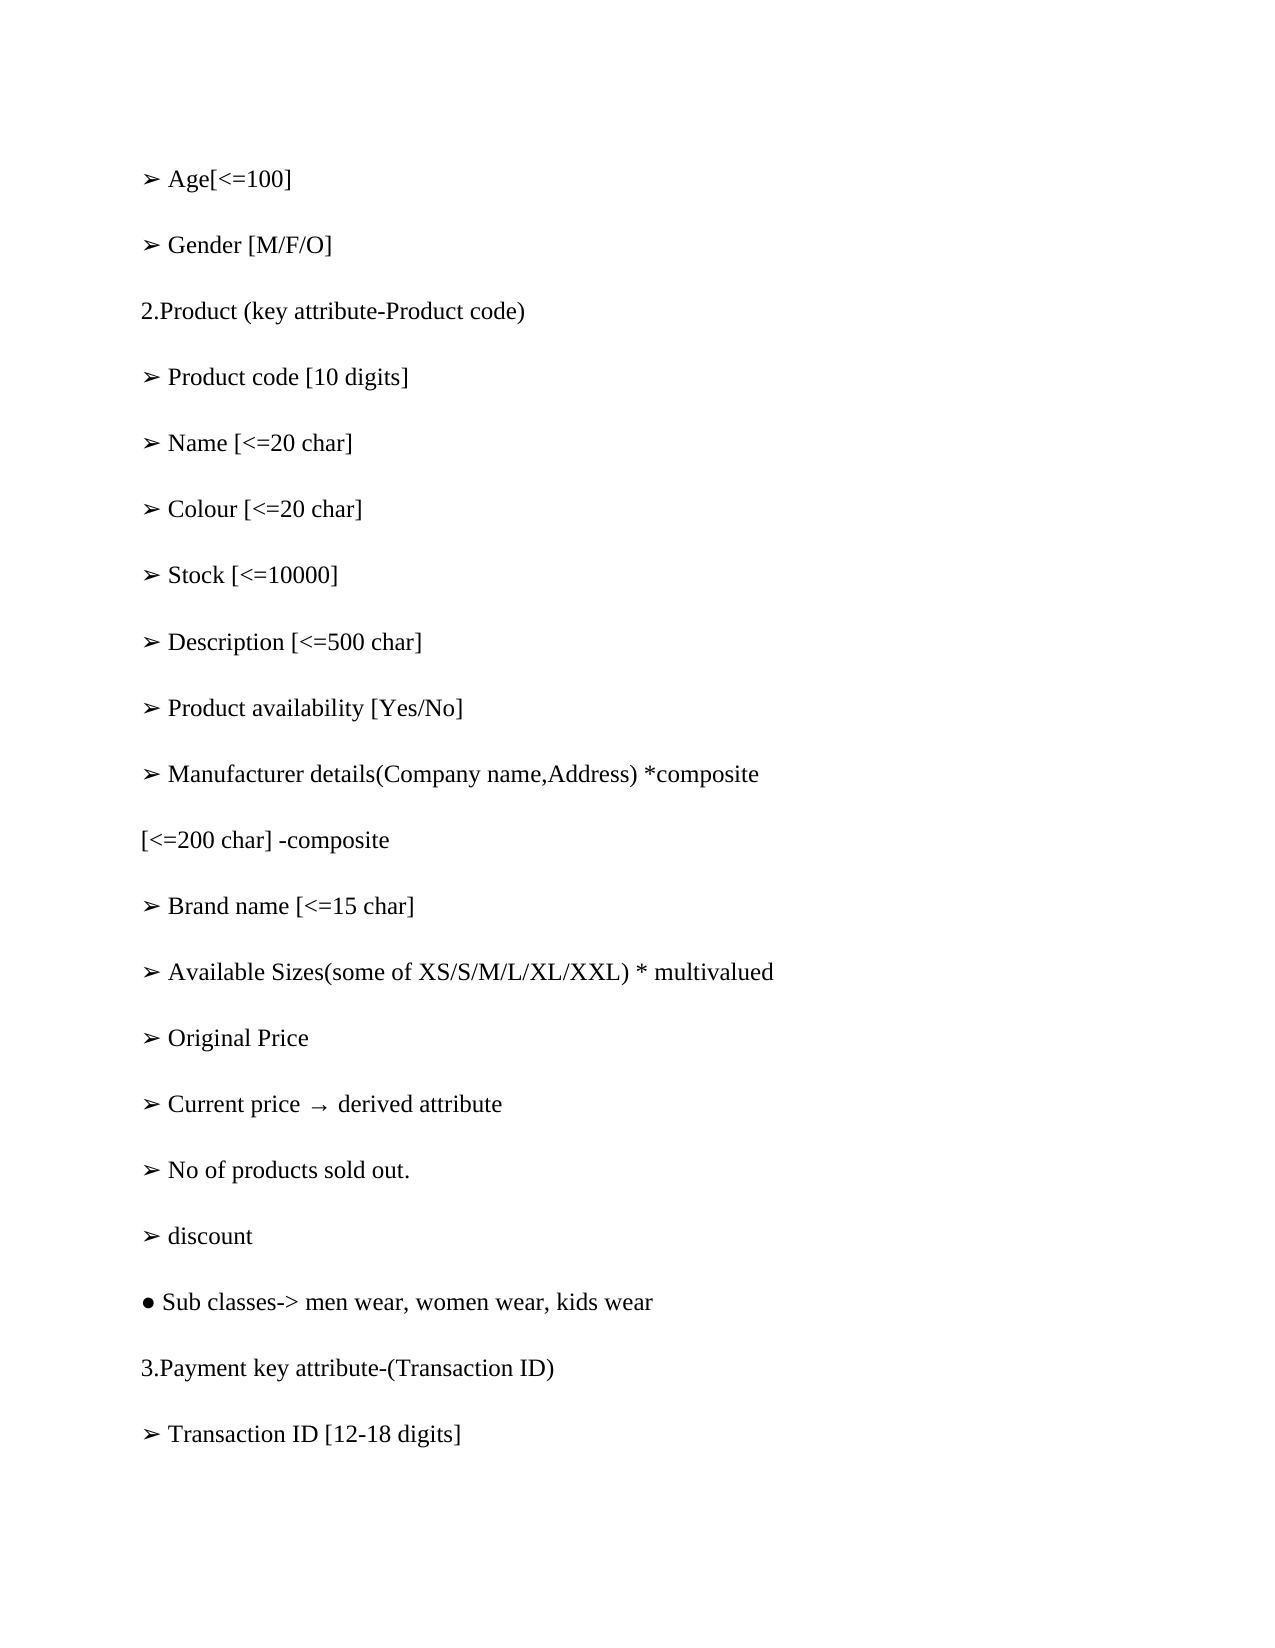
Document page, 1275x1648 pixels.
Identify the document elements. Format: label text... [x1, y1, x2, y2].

text ➢ Stock [<=10000] [141, 561, 1125, 589]
text 2.Product (key attribute-Product code) [141, 296, 1125, 325]
text ➢ Colour [<=20 char] [141, 494, 1125, 523]
text ➢ Description [<=500 char] [141, 627, 1125, 655]
text ➢ Manufacturer details(Company name,Address) *composite [141, 759, 1125, 787]
text ● Sub classes-> men wear, women wear, kids wear [141, 1287, 1125, 1316]
text ➢ Current price → derived attribute [141, 1089, 1125, 1118]
text ➢ Brand name [<=15 char] [141, 891, 1125, 919]
text ➢ Product availability [Yes/No] [141, 693, 1125, 721]
text 3.Payment key attribute-(Transaction ID) [141, 1353, 1125, 1382]
text ➢ No of products sold out. [141, 1155, 1125, 1184]
text ➢ Original Price [141, 1023, 1125, 1052]
text ➢ Transaction ID [12-18 digits] [141, 1419, 1125, 1448]
text ➢ Gender [M/F/O] [141, 230, 1125, 259]
text ➢ Product code [10 digits] [141, 362, 1125, 391]
text [<=200 char] -composite [141, 825, 1125, 853]
text ➢ Name [<=20 char] [141, 428, 1125, 457]
text ➢ discount [141, 1221, 1125, 1250]
text ➢ Available Sizes(some of XS/S/M/L/XL/XXL) * multivalued [141, 957, 1125, 986]
text ➢ Age[<=100] [141, 164, 1125, 193]
